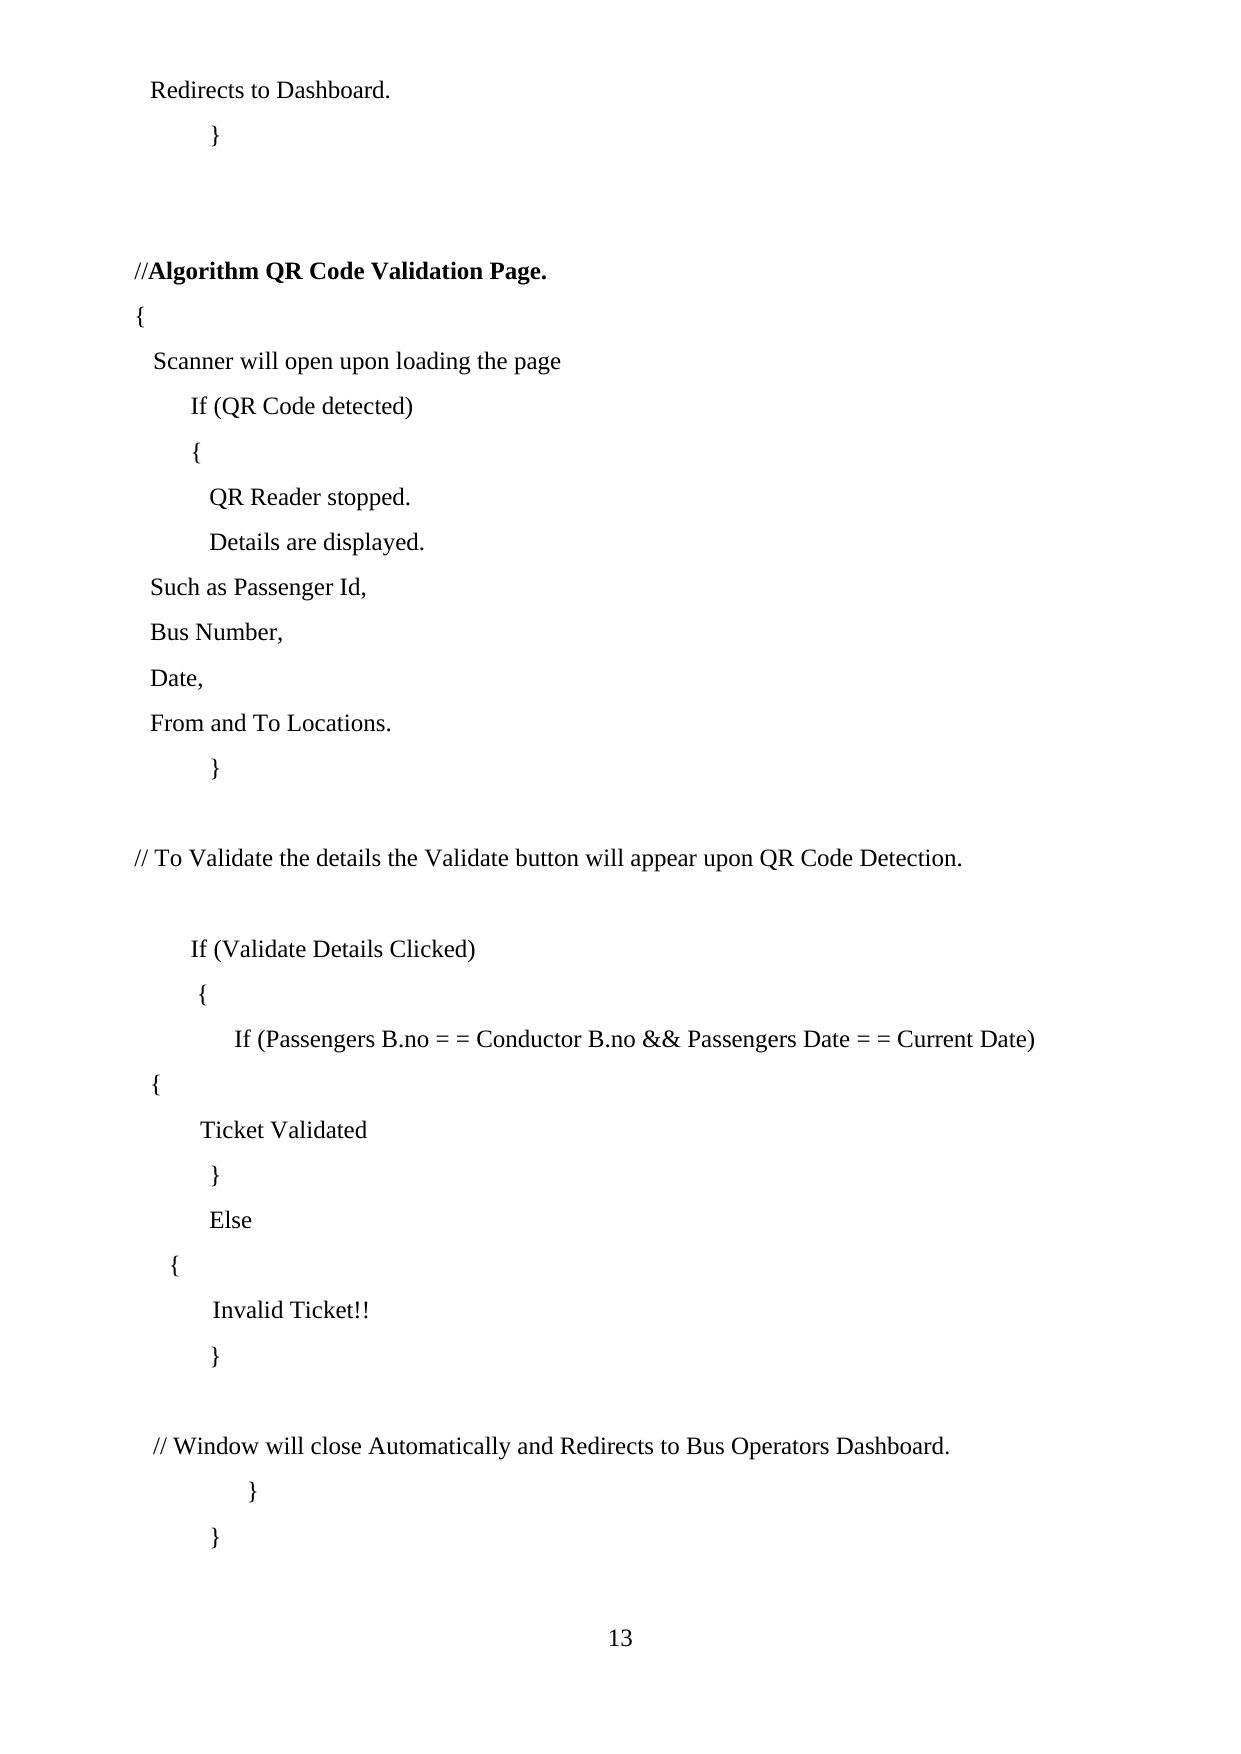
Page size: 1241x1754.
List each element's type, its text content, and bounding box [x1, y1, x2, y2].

text { [134, 1069, 1106, 1098]
text Such as Passenger Id, [134, 572, 1106, 601]
text Ticket Validated [134, 1115, 1106, 1143]
text { [134, 979, 1106, 1008]
text } [134, 753, 1106, 782]
text { [134, 1250, 1106, 1279]
text } [134, 120, 1106, 149]
text } [134, 1476, 1106, 1505]
text // To Validate the details the Validate button will appear upon QR Code Detection. [134, 843, 1106, 872]
text Bus Number, [134, 617, 1106, 646]
text Redirects to Dashboard. [134, 75, 1106, 104]
text If (Passengers B.no = = Conductor B.no && Passengers Date = = Current Date) [134, 1024, 1106, 1053]
text From and To Locations. [134, 708, 1106, 737]
text // Window will close Automatically and Redirects to Bus Operators Dashboard. [134, 1431, 1106, 1460]
text If (Validate Details Clicked) [134, 934, 1106, 963]
text } [134, 1160, 1106, 1189]
text QR Reader stopped. [134, 482, 1106, 511]
text } [134, 1522, 1106, 1550]
text } [134, 1341, 1106, 1369]
text Invalid Ticket!! [134, 1296, 1106, 1324]
text Scanner will open upon loading the page [134, 346, 1106, 375]
text Else [134, 1205, 1106, 1234]
text //Algorithm QR Code Validation Page. [134, 256, 1106, 284]
text If (QR Code detected) [134, 391, 1106, 420]
text { [134, 301, 1106, 330]
text Details are displayed. [134, 527, 1106, 556]
text { [134, 437, 1106, 465]
text Date, [134, 663, 1106, 691]
